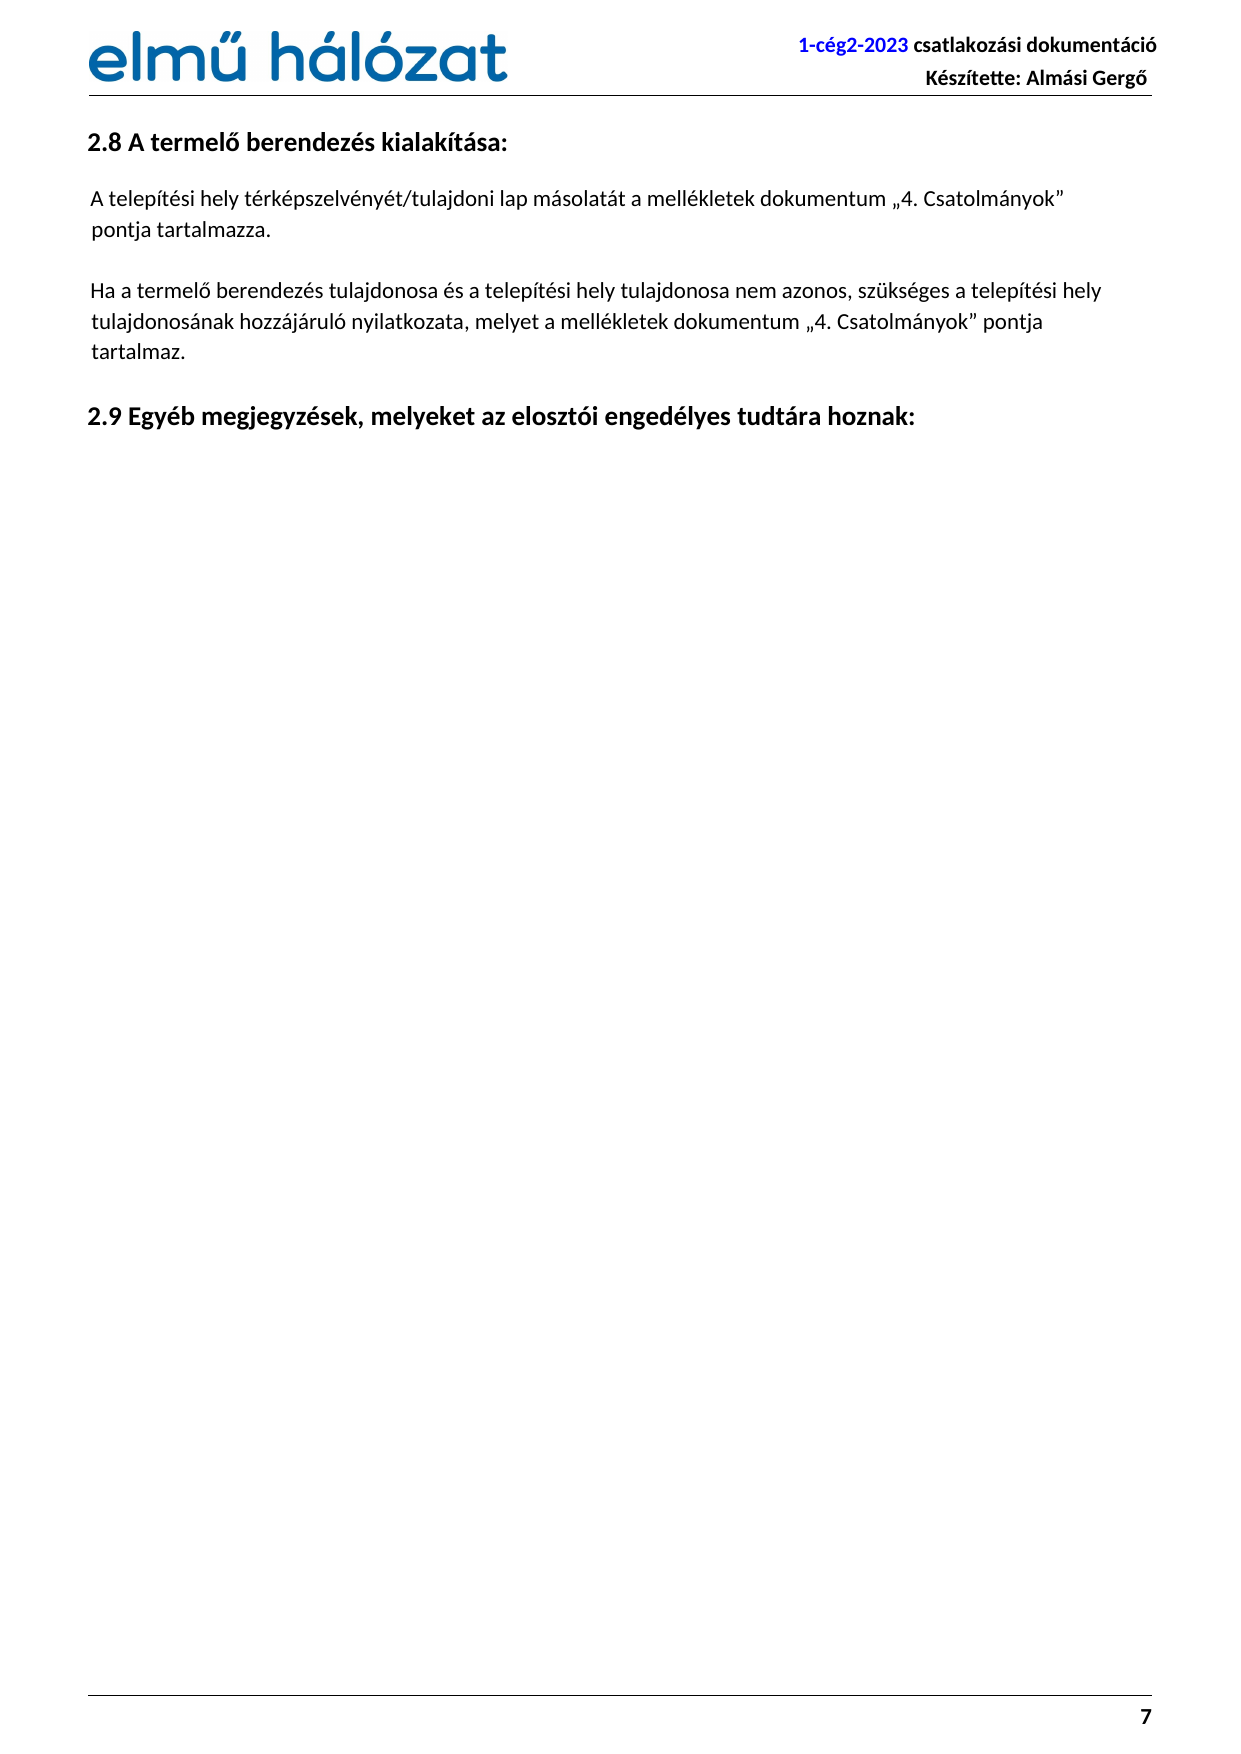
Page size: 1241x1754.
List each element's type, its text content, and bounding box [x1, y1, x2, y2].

text A telepítési hely térképszelvényét/tulajdoni lap másolatát a mellékletek dokumentum „4. Csatolmányok” pontja tartalmazza. [90, 184, 1130, 243]
picture [89, 31, 508, 82]
text 2.8 A termelő berendezés kialakítása: [87, 125, 1146, 158]
text Ha a termelő berendezés tulajdonosa és a telepítési hely tulajdonosa nem azonos, szükséges a telepítési hely tulajdonosának hozzájáruló nyilatkozata, melyet a mellékletek dokumentum „4. Csatolmányok” pontja tartalmaz. [90, 276, 1130, 365]
text 2.9 Egyéb megjegyzések, melyeket az elosztói engedélyes tudtára hoznak: [87, 399, 1146, 432]
